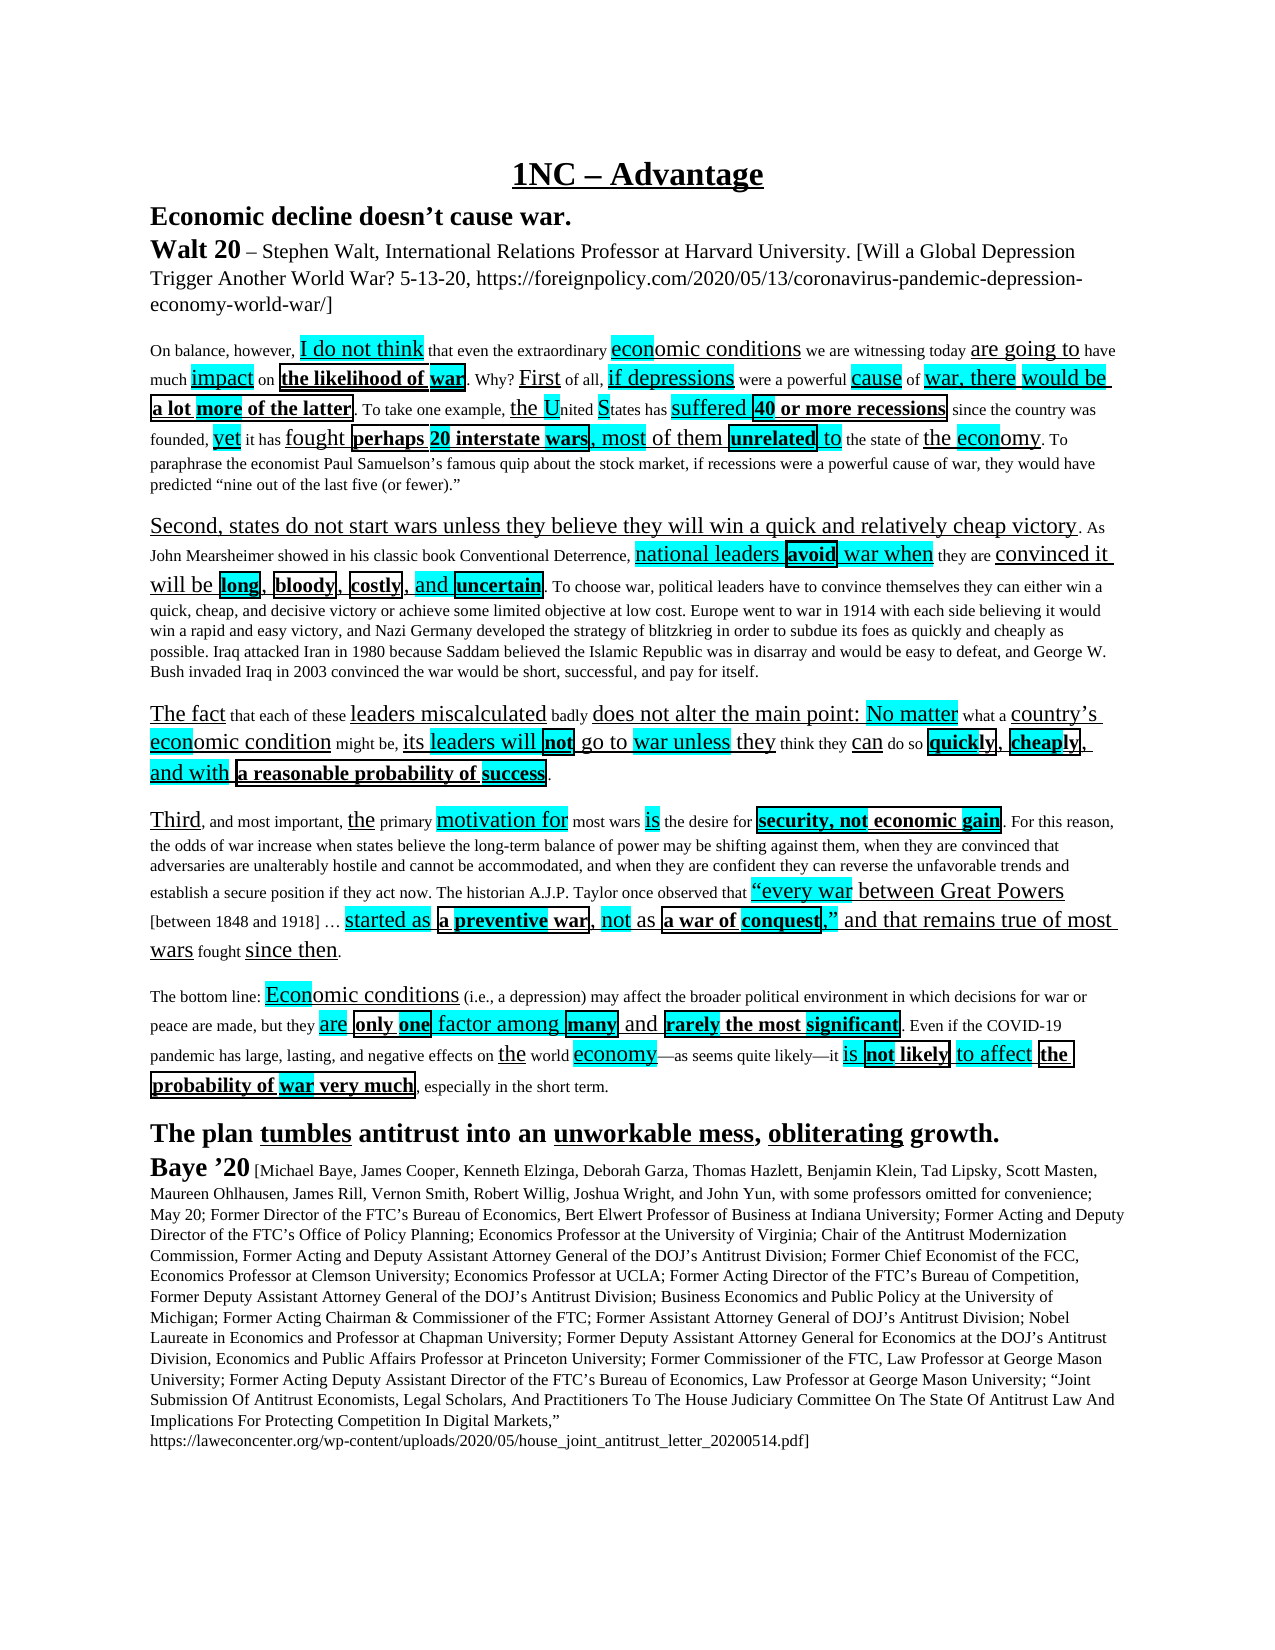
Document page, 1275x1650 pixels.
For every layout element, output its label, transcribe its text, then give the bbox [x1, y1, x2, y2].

text The bottom line: Economic conditions (i.e., a depression) may affect the broader political environment in which decisions for war or peace are made, but they are only one factor among many and rarely the most significant. Even if the COVID-19 pandemic has large, lasting, and negative effects on the world economy—as seems quite likely—it is not likely to affect the probability of war very much, especially in the short term. [150, 981, 1125, 1099]
text Third, and most important, the primary motivation for most wars is the desire for security, not economic gain. For this reason, the odds of war increase when states believe the long-term balance of power may be shifting against them, when they are convinced that adversaries are unalterably hostile and cannot be accommodated, and when they are confident they can reverse the unfavorable trends and establish a secure position if they act now. The historian A.J.P. Taylor once observed that “every war between Great Powers [between 1848 and 1918] … started as a preventive war, not as a war of conquest,” and that remains true of most wars fought since then. [150, 806, 1125, 962]
subtitle Economic decline doesn’t cause war. [150, 200, 1125, 231]
text Second, states do not start wars unless they believe they will win a quick and relatively cheap victory. As John Mearsheimer showed in his classic book Conventional Deterrence, national leaders avoid war when they are convinced it will be long, bloody, costly, and uncertain. To choose war, political leaders have to convince themselves they can either win a quick, cheap, and decisive victory or achieve some limited objective at low cost. Europe went to war in 1914 with each side believing it would win a rapid and easy victory, and Nazi Germany developed the strategy of blitzkrieg in order to subdue its foes as quickly and cheaply as possible. Iraq attacked Iran in 1980 because Saddam believed the Islamic Republic was in disarray and would be easy to defeat, and George W. Bush invaded Iraq in 2003 convinced the war would be short, successful, and pay for itself. [150, 512, 1125, 681]
subtitle The plan tumbles antitrust into an unworkable mess, obliterating growth. [150, 1118, 1125, 1149]
text Walt 20 – Stephen Walt, International Relations Professor at Harvard University. [Will a Global Depression Trigger Another World War? 5-13-20, https://foreignpolicy.com/2020/05/13/coronavirus-pandemic-depression-economy-world-war/] [150, 233, 1125, 316]
text On balance, however, I do not think that even the extraordinary economic conditions we are witnessing today are going to have much impact on the likelihood of war. Why? First of all, if depressions were a powerful cause of war, there would be a lot more of the latter. To take one example, the United States has suffered 40 or more recessions since the country was founded, yet it has fought perhaps 20 interstate wars, most of them unrelated to the state of the economy. To paraphrase the economist Paul Samuelson’s famous quip about the stock market, if recessions were a powerful cause of war, they would have predicted “nine out of the last five (or fewer).” [150, 335, 1125, 494]
text Baye ’20 [Michael Baye, James Cooper, Kenneth Elzinga, Deborah Garza, Thomas Hazlett, Benjamin Klein, Tad Lipsky, Scott Masten, Maureen Ohlhausen, James Rill, Vernon Smith, Robert Willig, Joshua Wright, and John Yun, with some professors omitted for convenience; May 20; Former Director of the FTC’s Bureau of Economics, Bert Elwert Professor of Business at Indiana University; Former Acting and Deputy Director of the FTC’s Office of Policy Planning; Economics Professor at the University of Virginia; Chair of the Antitrust Modernization Commission, Former Acting and Deputy Assistant Attorney General of the DOJ’s Antitrust Division; Former Chief Economist of the FCC, Economics Professor at Clemson University; Economics Professor at UCLA; Former Acting Director of the FTC’s Bureau of Competition, Former Deputy Assistant Attorney General of the DOJ’s Antitrust Division; Business Economics and Public Policy at the University of Michigan; Former Acting Chairman & Commissioner of the FTC; Former Assistant Attorney General of DOJ’s Antitrust Division; Nobel Laureate in Economics and Professor at Chapman University; Former Deputy Assistant Attorney General for Economics at the DOJ’s Antitrust Division, Economics and Public Affairs Professor at Princeton University; Former Commissioner of the FTC, Law Professor at George Mason University; Former Acting Deputy Assistant Director of the FTC’s Bureau of Economics, Law Professor at George Mason University; “Joint Submission Of Antitrust Economists, Legal Scholars, And Practitioners To The House Judiciary Committee On The State Of Antitrust Law And Implications For Protecting Competition In Digital Markets,” https://laweconcenter.org/wp-content/uploads/2020/05/house_joint_antitrust_letter_20200514.pdf] [150, 1151, 1125, 1450]
text The fact that each of these leaders miscalculated badly does not alter the main point: No matter what a country’s economic condition might be, its leaders will not go to war unless they think they can do so quickly, cheaply, and with a reasonable probability of success. [150, 699, 1125, 787]
subtitle 1NC – Advantage [150, 154, 1125, 192]
